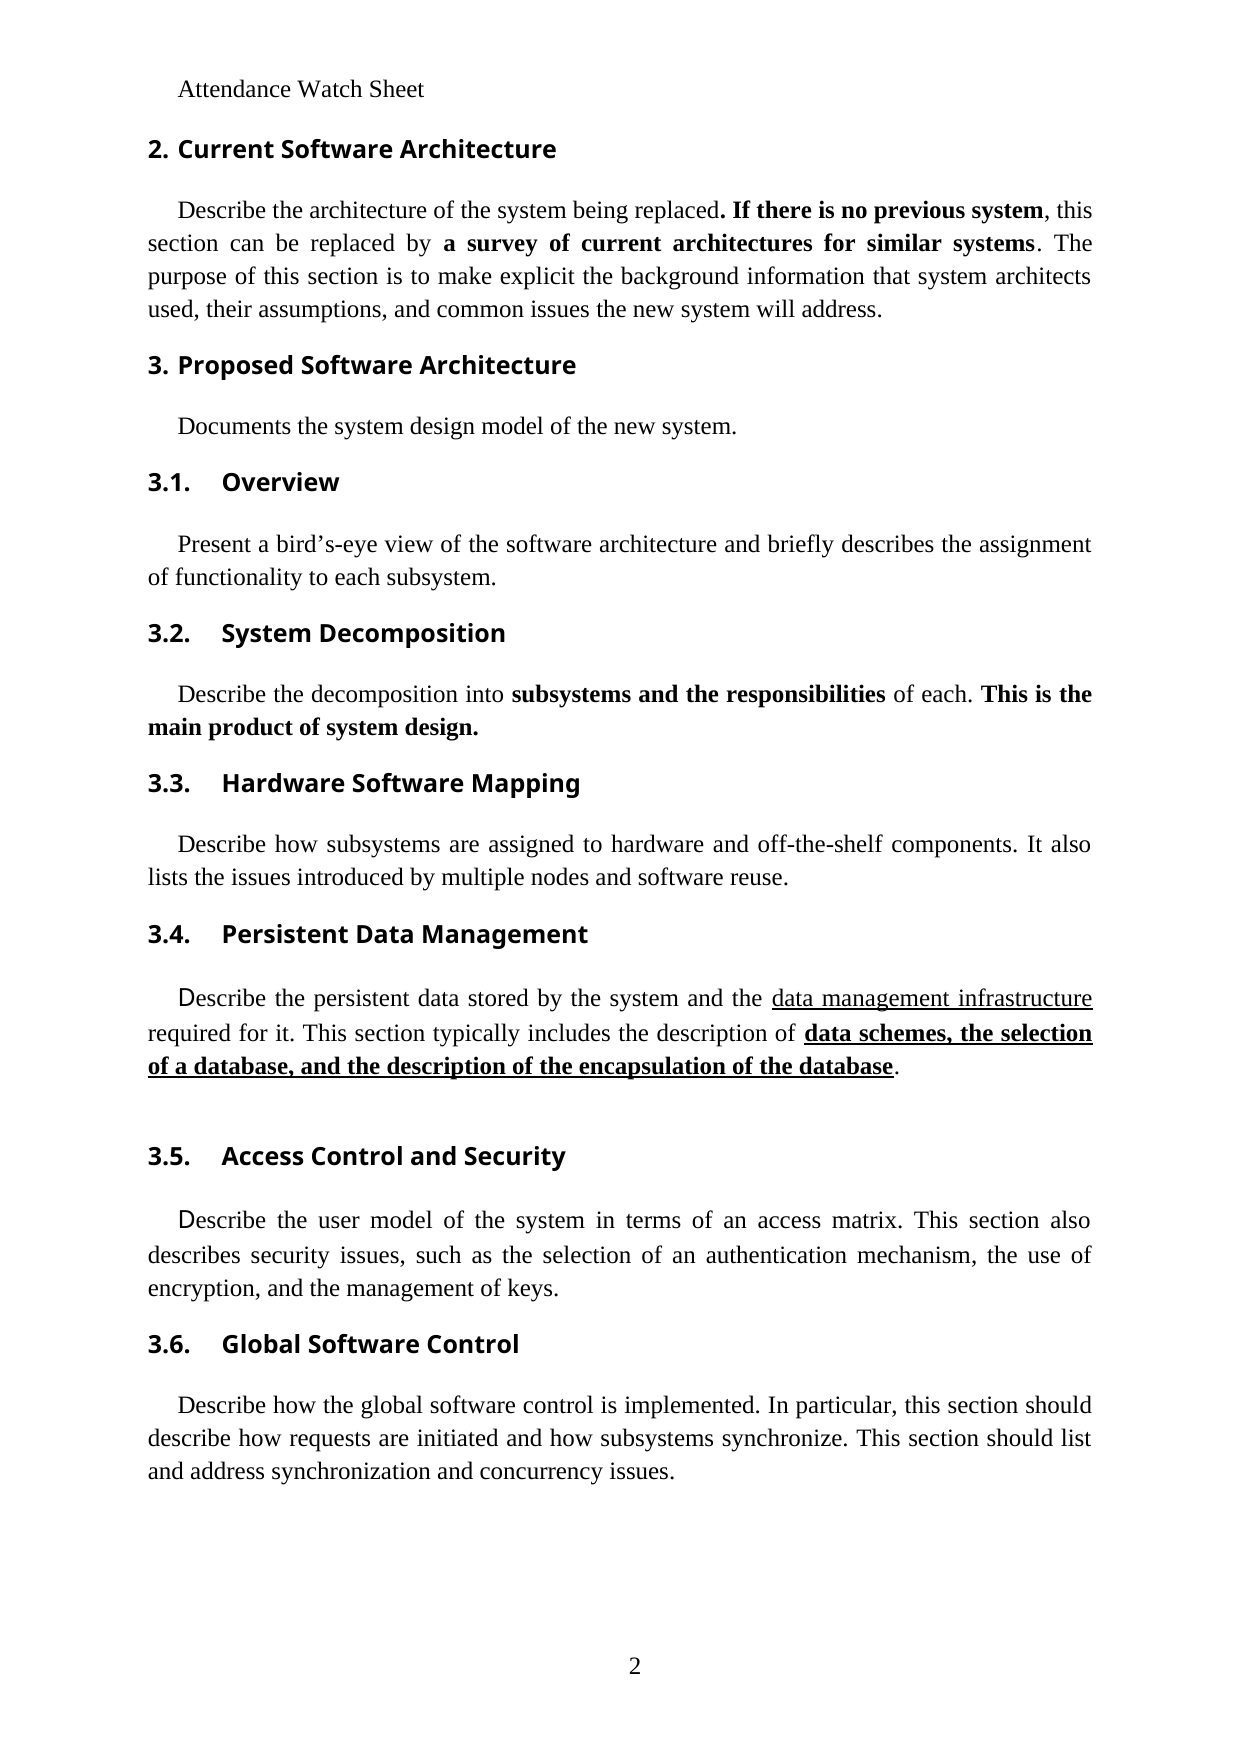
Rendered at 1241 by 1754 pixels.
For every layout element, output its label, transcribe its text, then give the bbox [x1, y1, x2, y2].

subtitle Persistent Data Management [148, 916, 1093, 950]
subtitle Global Software Control [148, 1327, 1093, 1361]
subtitle Hardware Software Mapping [148, 766, 1093, 800]
text Describe the persistent data stored by the system and the data management infrastructure required for it. This section typically includes the description of data schemes, the selection of a database, and the description of the encapsulation of the database. [148, 980, 1093, 1080]
subtitle System Decomposition [148, 616, 1093, 649]
text Present a bird’s-eye view of the software architecture and briefly describes the assignment of functionality to each subsystem. [148, 529, 1093, 590]
subtitle Current Software Architecture [148, 131, 1093, 165]
text Describe how the global software control is implemented. In particular, this section should describe how requests are initiated and how subsystems synchronize. This section should list and address synchronization and concurrency issues. [148, 1390, 1093, 1485]
text Describe the architecture of the system being replaced. If there is no previous system, this section can be replaced by a survey of current architectures for similar systems. The purpose of this section is to make explicit the background information that system architects used, their assumptions, and common issues the new system will address. [148, 195, 1093, 323]
text Describe how subsystems are assigned to hardware and off-the-shelf components. It also lists the issues introduced by multiple nodes and software reuse. [148, 829, 1093, 891]
subtitle Proposed Software Architecture [148, 348, 1093, 382]
text Describe the user model of the system in terms of an access matrix. This section also describes security issues, such as the selection of an authentication mechanism, the use of encryption, and the management of keys. [148, 1202, 1093, 1302]
text Documents the system design model of the new system. [148, 411, 1093, 440]
subtitle Overview [148, 465, 1093, 499]
text Describe the decomposition into subsystems and the responsibilities of each. This is the main product of system design. [148, 679, 1093, 741]
subtitle Access Control and Security [148, 1138, 1093, 1172]
